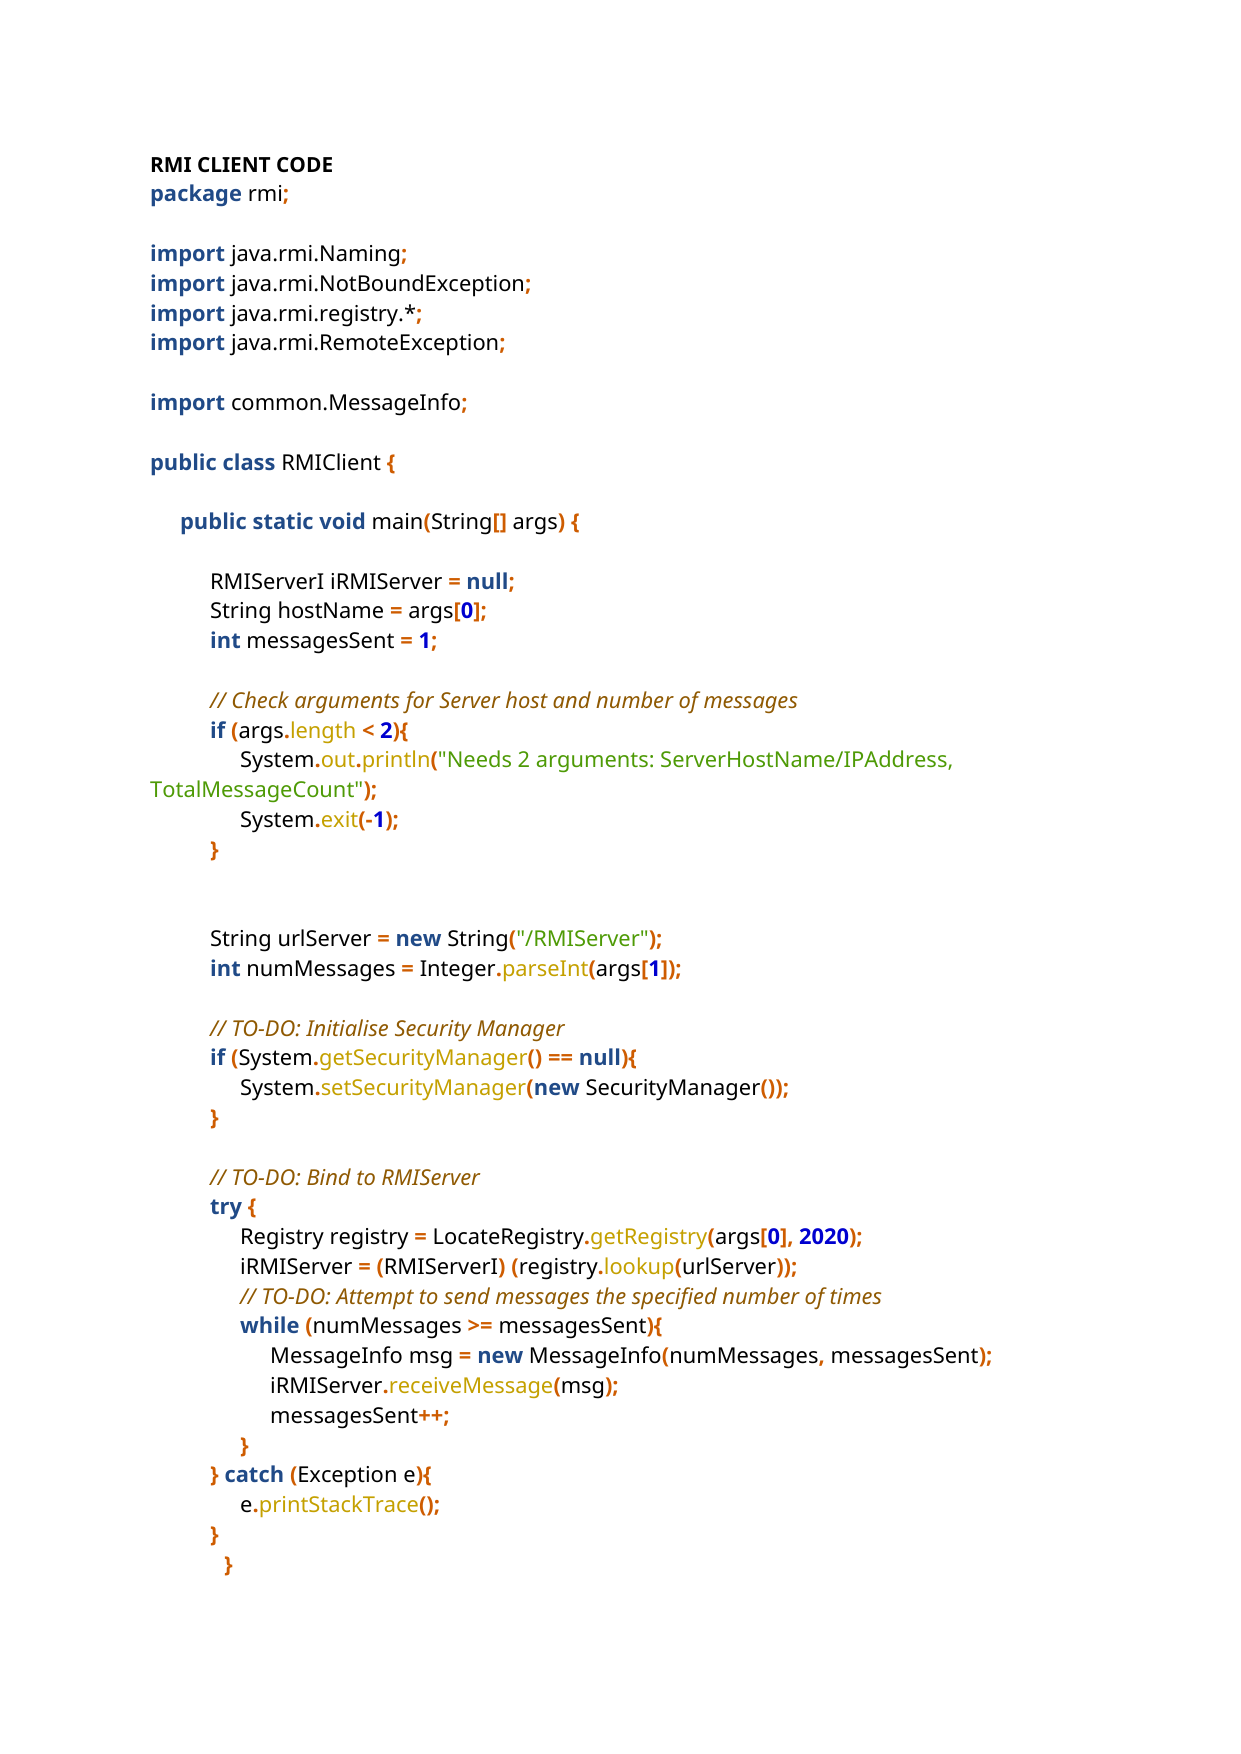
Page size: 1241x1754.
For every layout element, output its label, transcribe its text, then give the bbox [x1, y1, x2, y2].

text import java.rmi.Naming; [150, 238, 1090, 268]
text if (System.getSecurityManager() == null){ [150, 1042, 1090, 1072]
text int messagesSent = 1; [150, 625, 1090, 655]
text } [150, 834, 1090, 864]
text import java.rmi.NotBoundException; [150, 268, 1090, 298]
text } catch (Exception e){ [150, 1459, 1090, 1489]
text if (args.length < 2){ [150, 715, 1090, 744]
text iRMIServer = (RMIServerI) (registry.lookup(urlServer)); [150, 1251, 1090, 1281]
text // TO-DO: Bind to RMIServer [150, 1162, 1090, 1191]
text } [150, 1430, 1090, 1459]
text System.out.println("Needs 2 arguments: ServerHostName/IPAddress, TotalMessageCount"); [150, 744, 1090, 804]
text e.printStackTrace(); [150, 1489, 1090, 1519]
text System.exit(-1); [150, 804, 1090, 834]
text } [150, 1519, 1090, 1549]
text // TO-DO: Initialise Security Manager [150, 1013, 1090, 1042]
text int numMessages = Integer.parseInt(args[1]); [150, 953, 1090, 983]
text public class RMIClient { [150, 447, 1090, 476]
text import common.MessageInfo; [150, 387, 1090, 417]
text MessageInfo msg = new MessageInfo(numMessages, messagesSent); [150, 1340, 1090, 1370]
text // TO-DO: Attempt to send messages the specified number of times [150, 1281, 1090, 1311]
text Registry registry = LocateRegistry.getRegistry(args[0], 2020); [150, 1221, 1090, 1251]
text RMIServerI iRMIServer = null; [150, 566, 1090, 596]
text try { [150, 1191, 1090, 1221]
text RMI CLIENT CODE [150, 150, 1090, 178]
text import java.rmi.RemoteException; [150, 327, 1090, 357]
text String hostName = args[0]; [150, 596, 1090, 625]
text System.setSecurityManager(new SecurityManager()); [150, 1072, 1090, 1102]
text } [150, 1102, 1090, 1132]
text String urlServer = new String("/RMIServer"); [150, 923, 1090, 953]
text public static void main(String[] args) { [150, 506, 1090, 536]
text iRMIServer.receiveMessage(msg); [150, 1370, 1090, 1400]
text // Check arguments for Server host and number of messages [150, 685, 1090, 715]
text messagesSent++; [150, 1400, 1090, 1430]
text while (numMessages >= messagesSent){ [150, 1311, 1090, 1340]
text package rmi; [150, 178, 1090, 208]
text import java.rmi.registry.*; [150, 298, 1090, 327]
text } [150, 1549, 1090, 1579]
